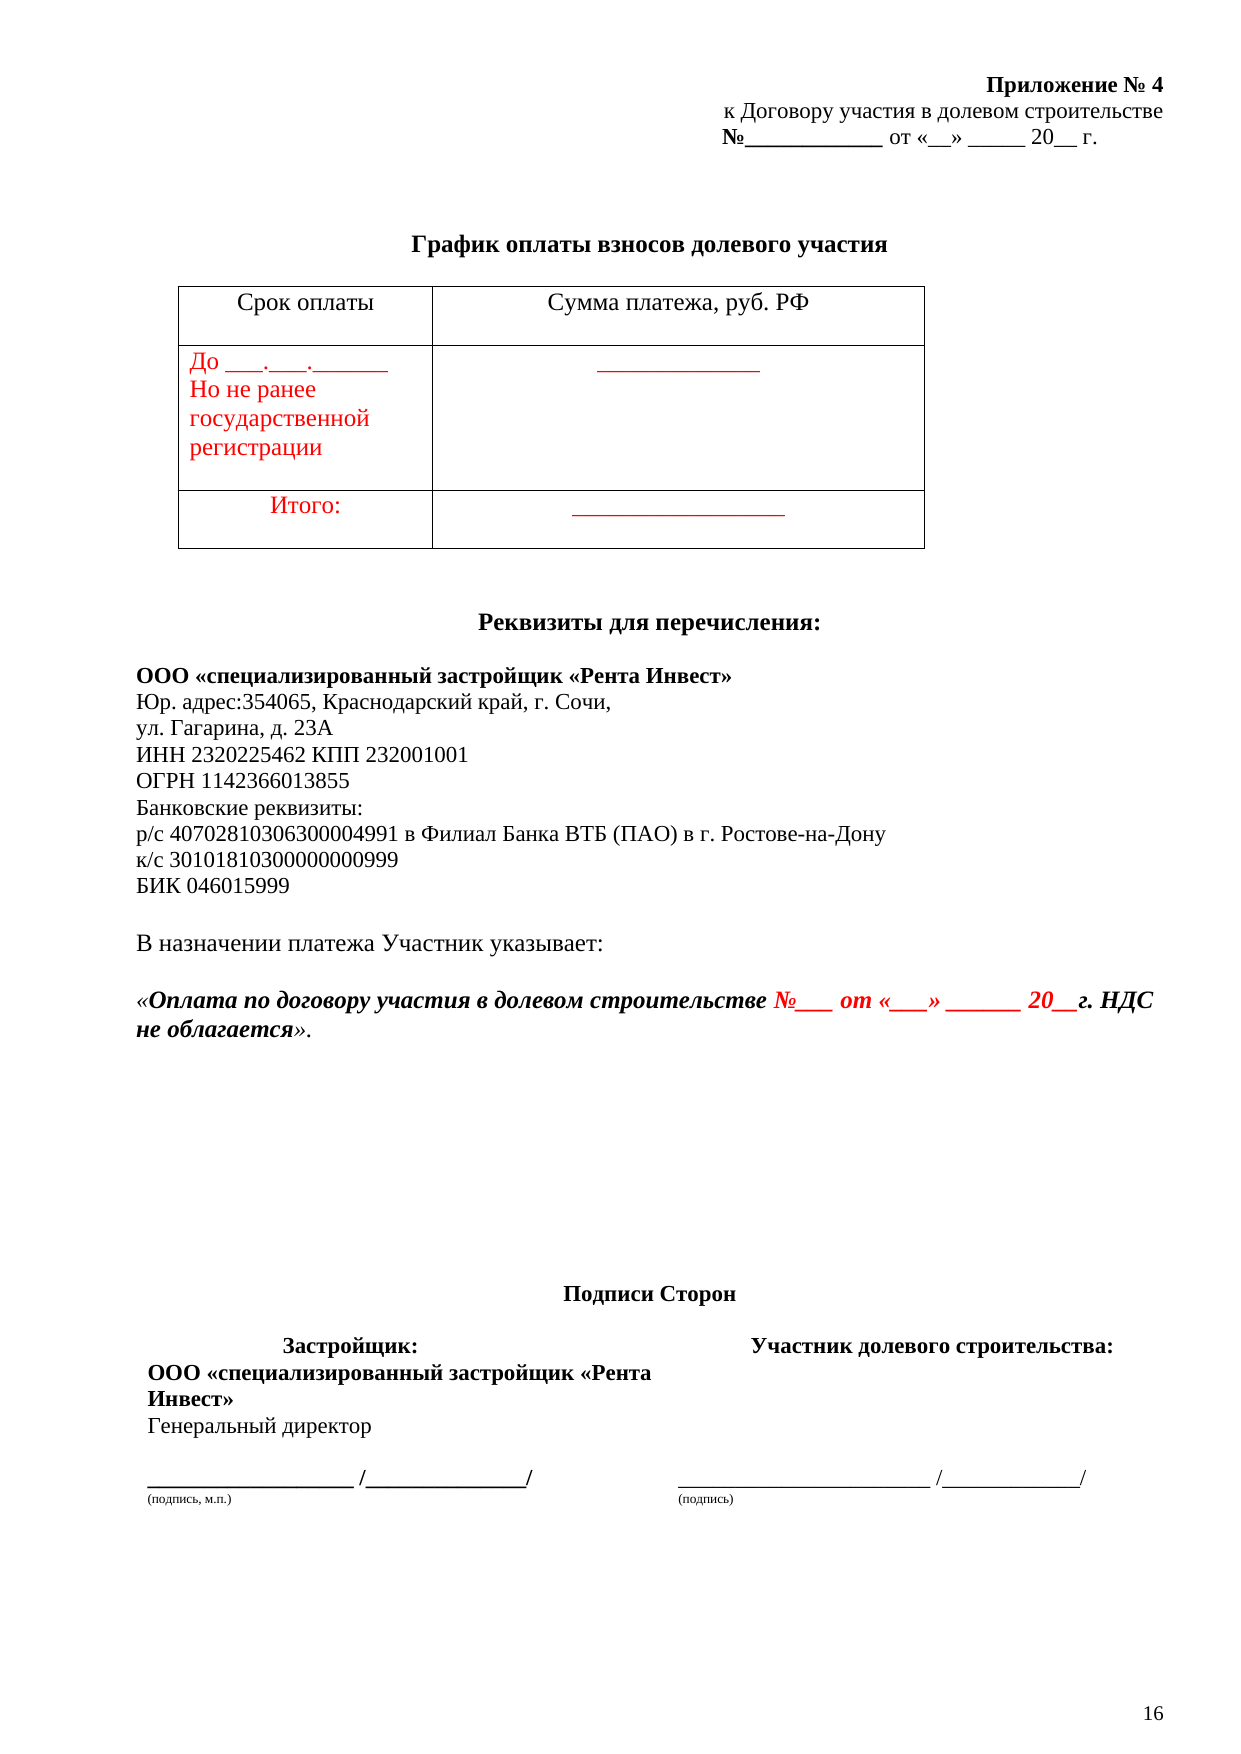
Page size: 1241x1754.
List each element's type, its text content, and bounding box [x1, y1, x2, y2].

text В назначении платежа Участник указывает: [136, 928, 1163, 956]
table_header Застройщик: ООО «специализированный застройщик «Рента Инвест» Генеральный директор __________________ /______________/ (подпись, м.п.) [136, 1333, 667, 1517]
text р/с 40702810306300004991 в Филиал Банка ВТБ (ПАО) в г. Ростове-на-Дону [136, 820, 1163, 846]
text к Договору участия в долевом строительстве [136, 97, 1163, 123]
table_cell Итого: [179, 491, 432, 548]
text Реквизиты для перечисления: [136, 607, 1163, 635]
text ООО «специализированный застройщик «Рента Инвест» [136, 662, 1163, 688]
text Приложение № 4 [136, 71, 1163, 97]
table_cell _____________ [433, 346, 924, 489]
table_header Сумма платежа, руб. РФ [433, 287, 924, 345]
text Юр. адрес:354065, Краснодарский край, г. Сочи, [136, 688, 1163, 714]
text ИНН 2320225462 КПП 232001001 [136, 741, 1163, 767]
text БИК 046015999 [136, 873, 1163, 899]
text График оплаты взносов долевого участия [136, 229, 1163, 257]
table_header Срок оплаты [179, 287, 432, 345]
table_header Участник долевого строительства: ______________________ /____________/ (подпись) [667, 1333, 1198, 1517]
table_cell До ___.___.______ Но не ранее государственной регистрации [179, 346, 432, 489]
table_cell _________________ [433, 491, 924, 548]
text к/с 30101810300000000999 [136, 846, 1163, 873]
text №____________ от «__» _____ 20__ г. [136, 123, 1163, 150]
text ул. Гагарина, д. 23А [136, 714, 1163, 741]
text ОГРН 1142366013855 [136, 767, 1163, 793]
text Подписи Сторон [136, 1280, 1163, 1306]
text «Оплата по договору участия в долевом строительстве №___ от «___» ______ 20__г. НДС не облагается». [136, 985, 1163, 1043]
text Банковские реквизиты: [136, 793, 1163, 820]
